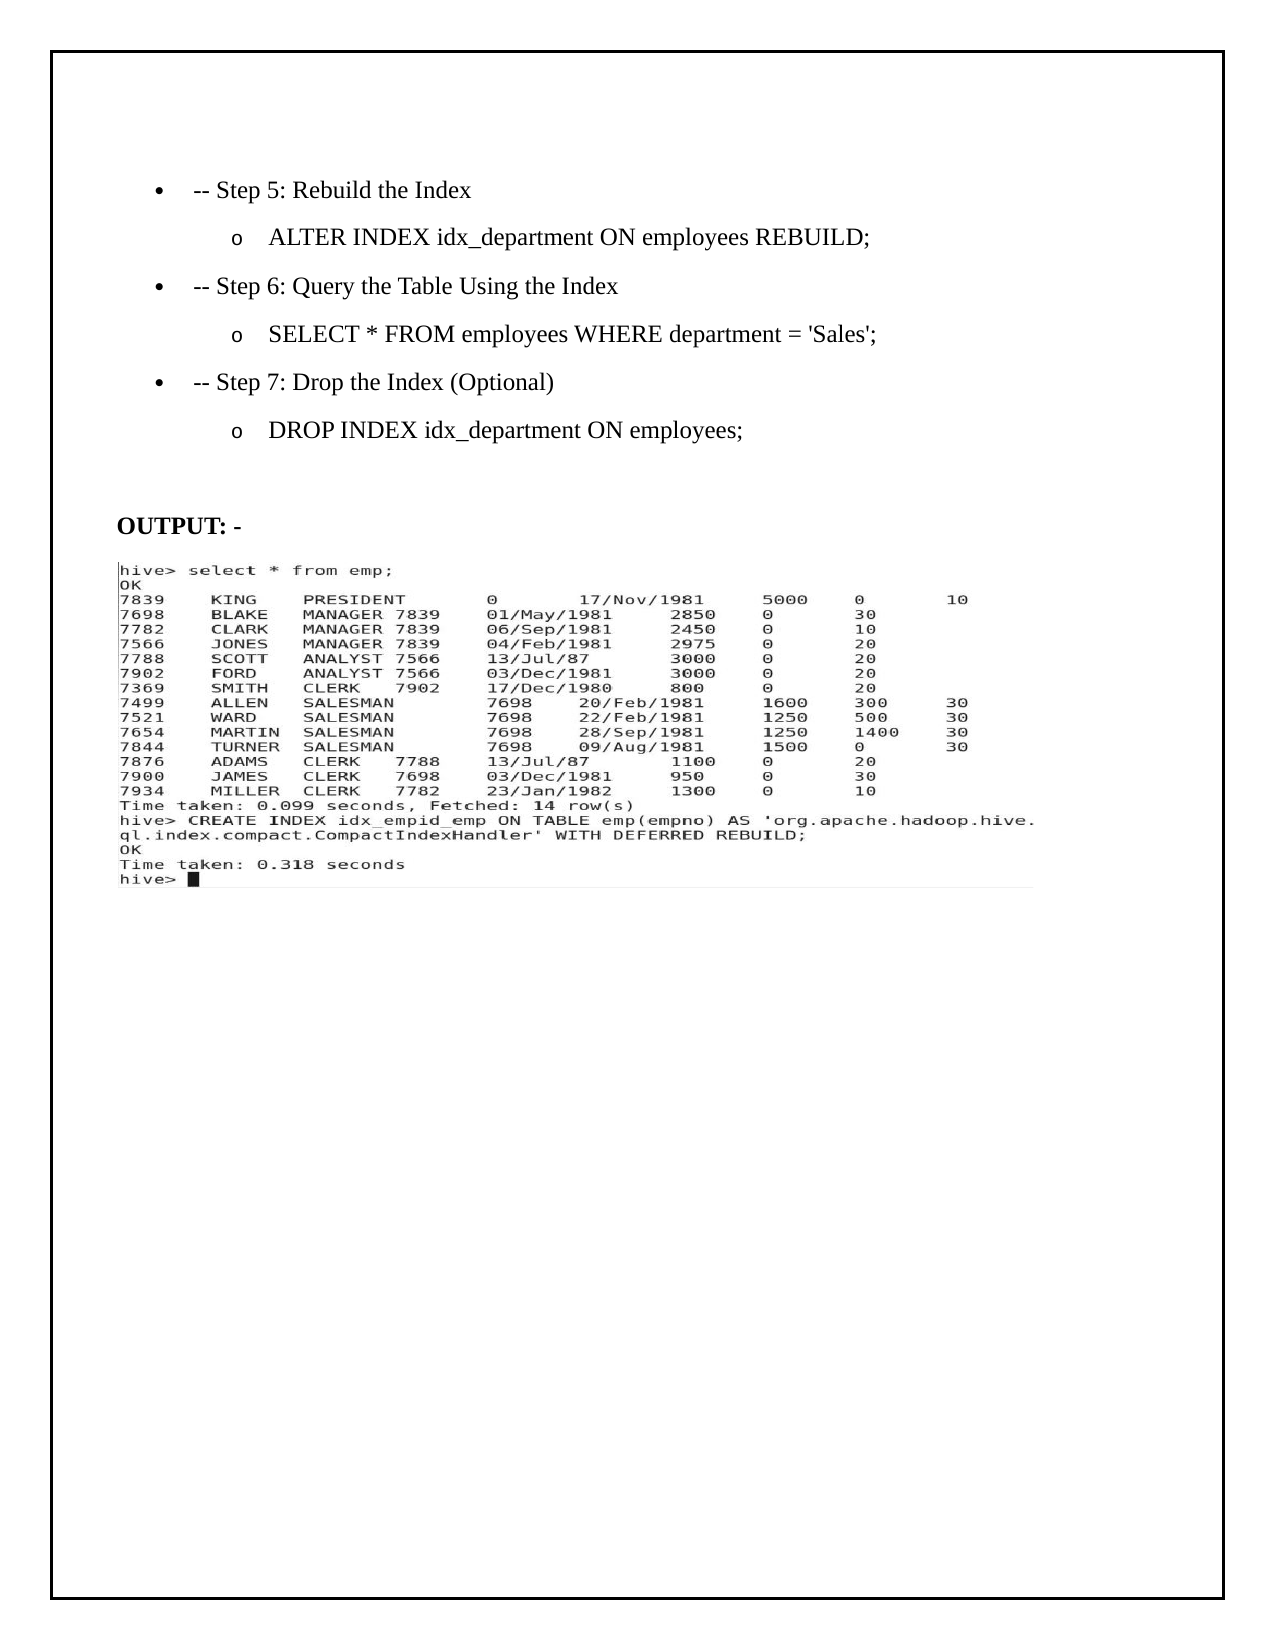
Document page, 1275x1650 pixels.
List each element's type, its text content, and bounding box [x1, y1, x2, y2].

list -- Step 7: Drop the Index (Optional) [156, 367, 1152, 396]
list SELECT * FROM employees WHERE department = 'Sales'; [231, 319, 1152, 348]
picture [118, 562, 1034, 888]
list DROP INDEX idx_department ON employees; [231, 415, 1152, 444]
list -- Step 5: Rebuild the Index [156, 175, 1152, 203]
subtitle OUTPUT: - [116, 511, 427, 540]
list ALTER INDEX idx_department ON employees REBUILD; [231, 222, 1152, 252]
list -- Step 6: Query the Table Using the Index [156, 271, 1152, 300]
